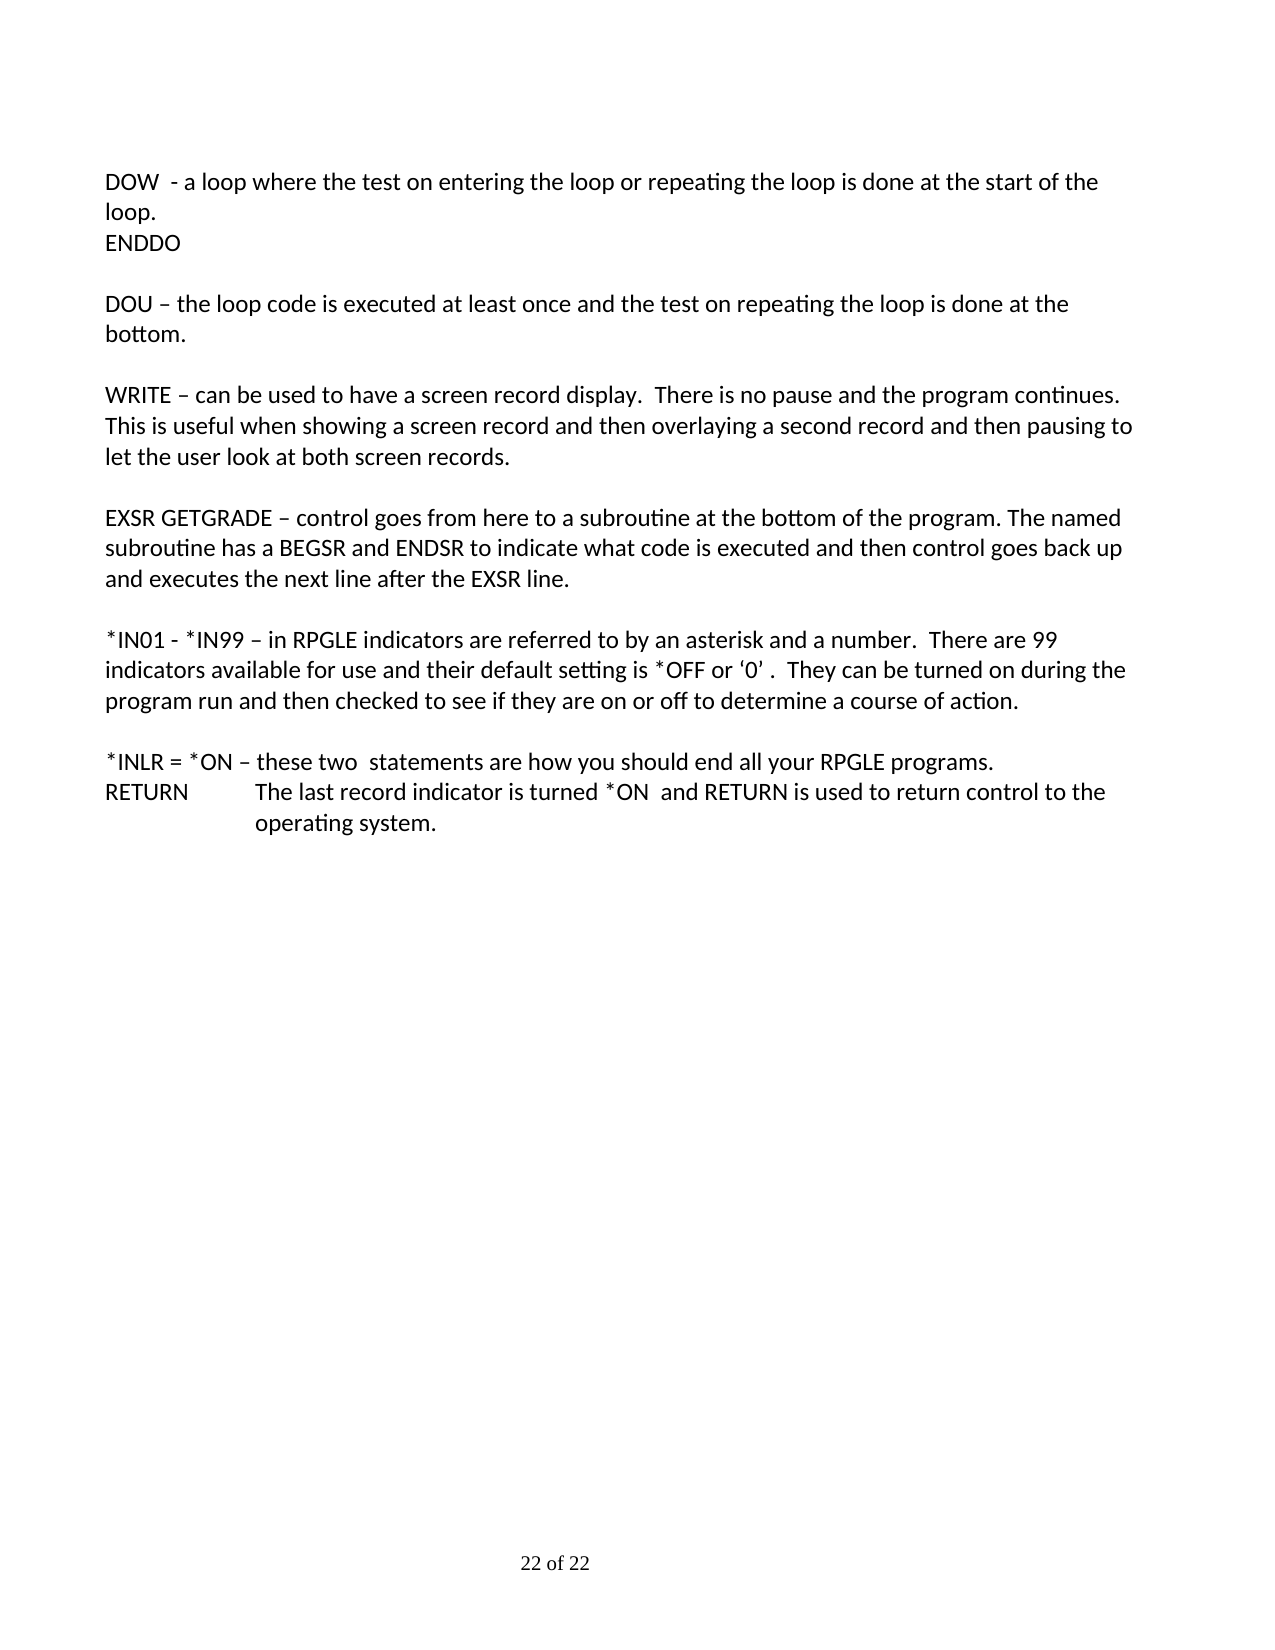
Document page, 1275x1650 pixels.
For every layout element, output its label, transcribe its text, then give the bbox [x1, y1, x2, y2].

text RETURN The last record indicator is turned *ON and RETURN is used to return control to the operating system. [105, 776, 1155, 837]
text *IN01 - *IN99 – in RPGLE indicators are referred to by an asterisk and a number. There are 99 indicators available for use and their default setting is *OFF or ‘0’ . They can be turned on during the program run and then checked to see if they are on or off to determine a course of action. [105, 624, 1155, 715]
text WRITE – can be used to have a screen record display. There is no pause and the program continues. This is useful when showing a screen record and then overlaying a second record and then pausing to let the user look at both screen records. [105, 380, 1155, 471]
text *INLR = *ON – these two statements are how you should end all your RPGLE programs. [105, 746, 1155, 776]
text ENDDO [105, 227, 1155, 258]
text EXSR GETGRADE – control goes from here to a subroutine at the bottom of the program. The named subroutine has a BEGSR and ENDSR to indicate what code is executed and then control goes back up and executes the next line after the EXSR line. [105, 502, 1155, 593]
text DOU – the loop code is executed at least once and the test on repeating the loop is done at the bottom. [105, 288, 1155, 349]
text DOW - a loop where the test on entering the loop or repeating the loop is done at the start of the loop. [105, 166, 1155, 227]
